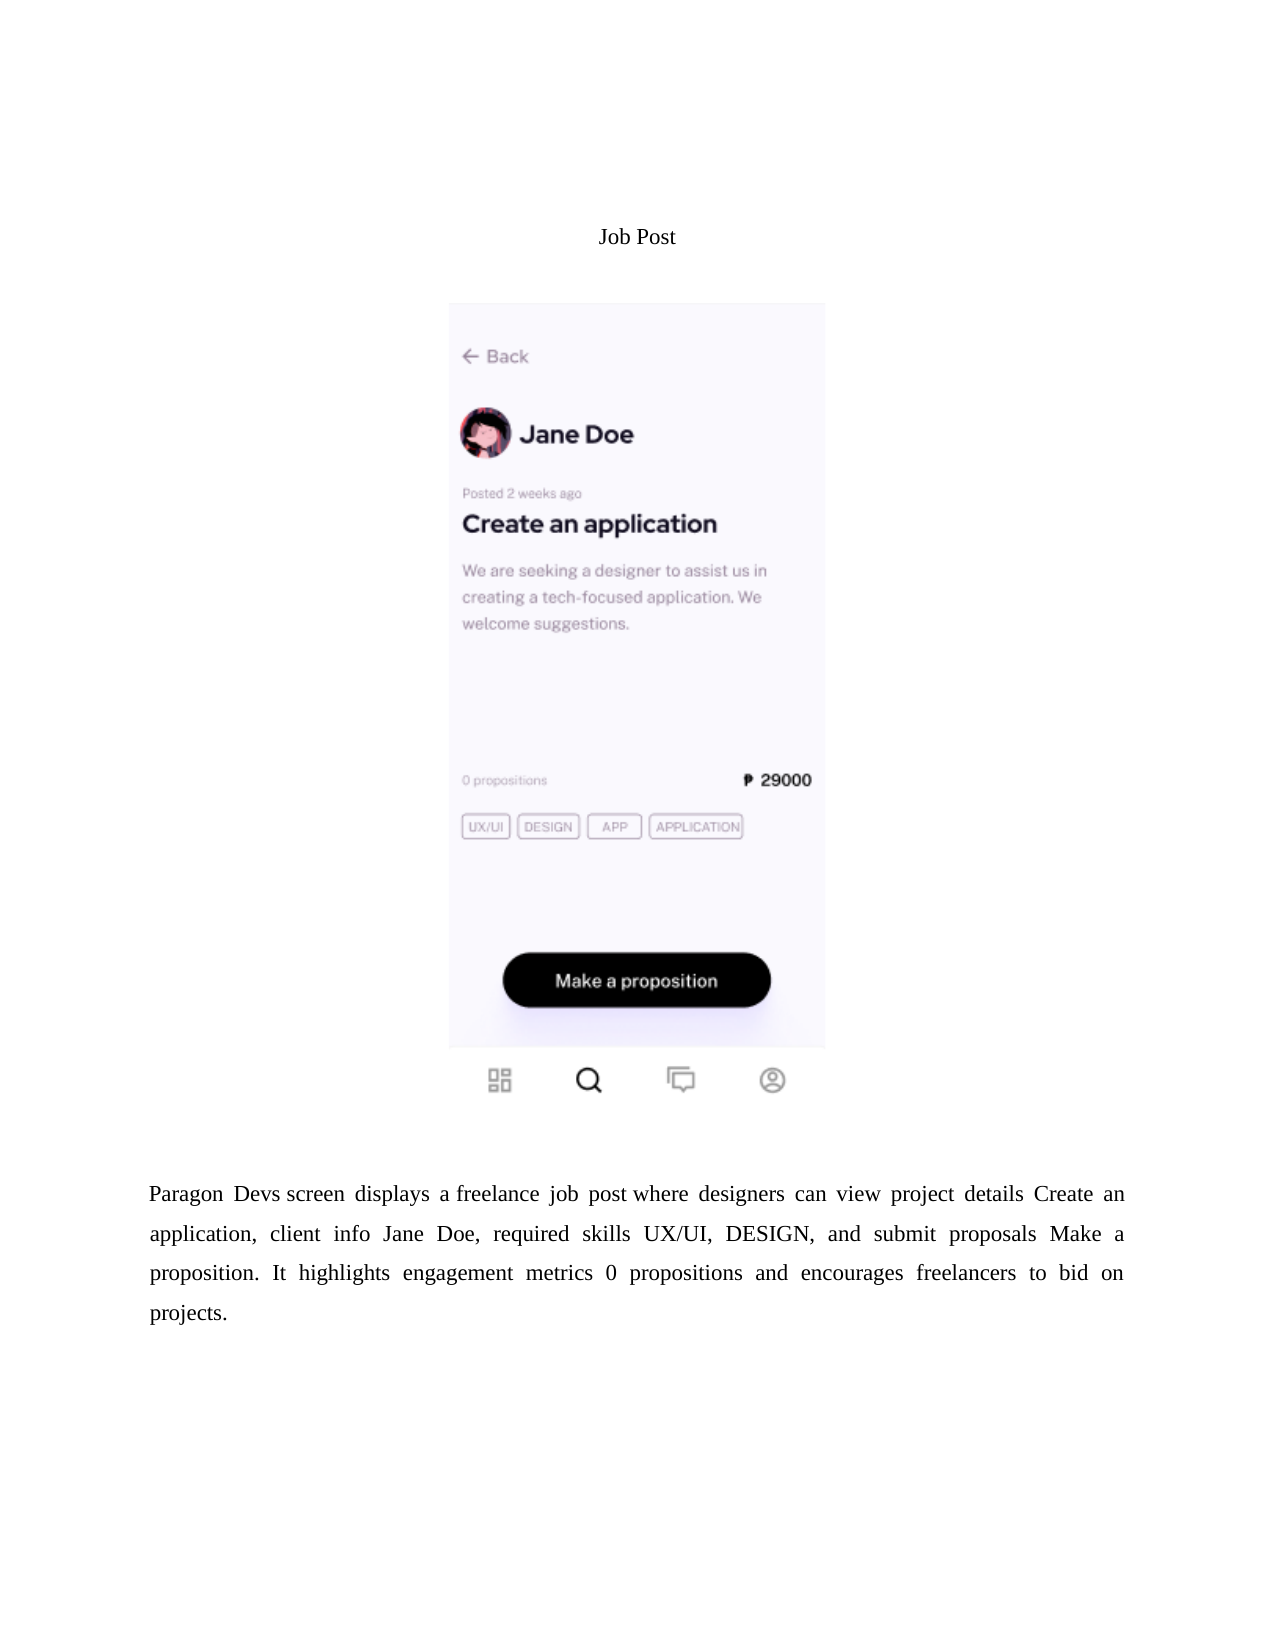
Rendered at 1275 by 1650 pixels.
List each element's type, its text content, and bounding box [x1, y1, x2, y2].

text Paragon Devs screen displays a freelance job post where designers can view project details Create an application, client info Jane Doe, required skills UX/UI, DESIGN, and submit proposals Make a proposition. It highlights engagement metrics 0 propositions and encourages freelancers to bid on projects. [148, 1180, 1126, 1325]
text Job Post [148, 223, 1126, 249]
picture [448, 303, 826, 1126]
